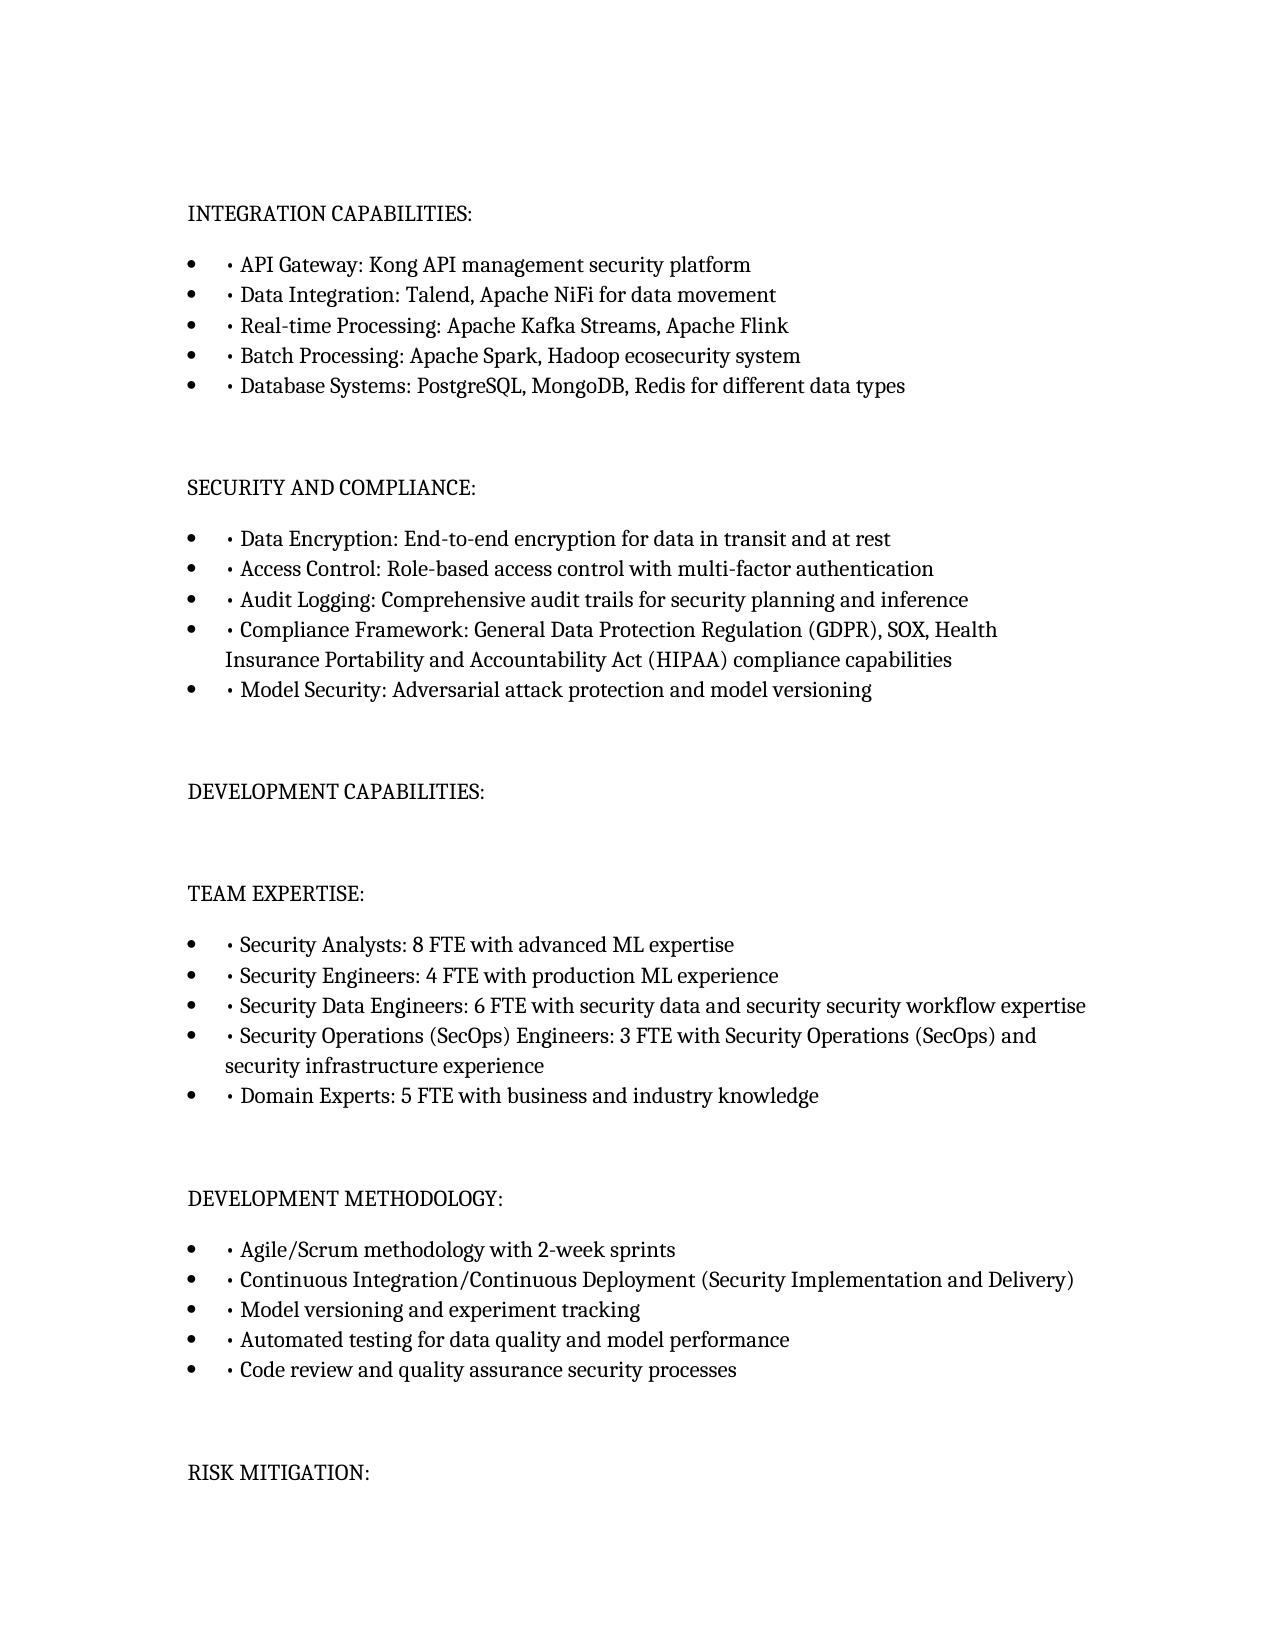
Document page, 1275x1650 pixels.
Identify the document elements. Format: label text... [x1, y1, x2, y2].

list • Data Integration: Talend, Apache NiFi for data movement [187, 282, 1087, 309]
list • Access Control: Role-based access control with multi-factor authentication [187, 556, 1087, 583]
list • Code review and quality assurance security processes [187, 1357, 1087, 1384]
list • Continuous Integration/Continuous Deployment (Security Implementation and Delivery) [187, 1267, 1087, 1293]
list • Security Data Engineers: 6 FTE with security data and security security workflow expertise [187, 993, 1087, 1019]
text RISK MITIGATION: [187, 1459, 1087, 1486]
list • Domain Experts: 5 FTE with business and industry knowledge [187, 1083, 1087, 1110]
list • Audit Logging: Comprehensive audit trails for security planning and inference [187, 586, 1087, 613]
list • Model versioning and experiment tracking [187, 1297, 1087, 1323]
text DEVELOPMENT METHODOLOGY: [187, 1185, 1087, 1212]
list • API Gateway: Kong API management security platform [187, 252, 1087, 278]
list • Agile/Scrum methodology with 2-week sprints [187, 1236, 1087, 1263]
text DEVELOPMENT CAPABILITIES: [187, 779, 1087, 806]
text SECURITY AND COMPLIANCE: [187, 475, 1087, 501]
list • Batch Processing: Apache Spark, Hadoop ecosecurity system [187, 343, 1087, 369]
list • Security Operations (SecOps) Engineers: 3 FTE with Security Operations (SecOps) and security infrastructure experience [187, 1023, 1087, 1079]
list • Compliance Framework: General Data Protection Regulation (GDPR), SOX, Health Insurance Portability and Accountability Act (HIPAA) compliance capabilities [187, 617, 1087, 673]
text INTEGRATION CAPABILITIES: [187, 201, 1087, 227]
list • Model Security: Adversarial attack protection and model versioning [187, 677, 1087, 703]
list • Automated testing for data quality and model performance [187, 1327, 1087, 1353]
list • Real-time Processing: Apache Kafka Streams, Apache Flink [187, 312, 1087, 339]
list • Security Engineers: 4 FTE with production ML experience [187, 962, 1087, 989]
text TEAM EXPERTISE: [187, 881, 1087, 908]
list • Data Encryption: End-to-end encryption for data in transit and at rest [187, 526, 1087, 552]
list • Security Analysts: 8 FTE with advanced ML expertise [187, 932, 1087, 959]
list • Database Systems: PostgreSQL, MongoDB, Redis for different data types [187, 373, 1087, 399]
